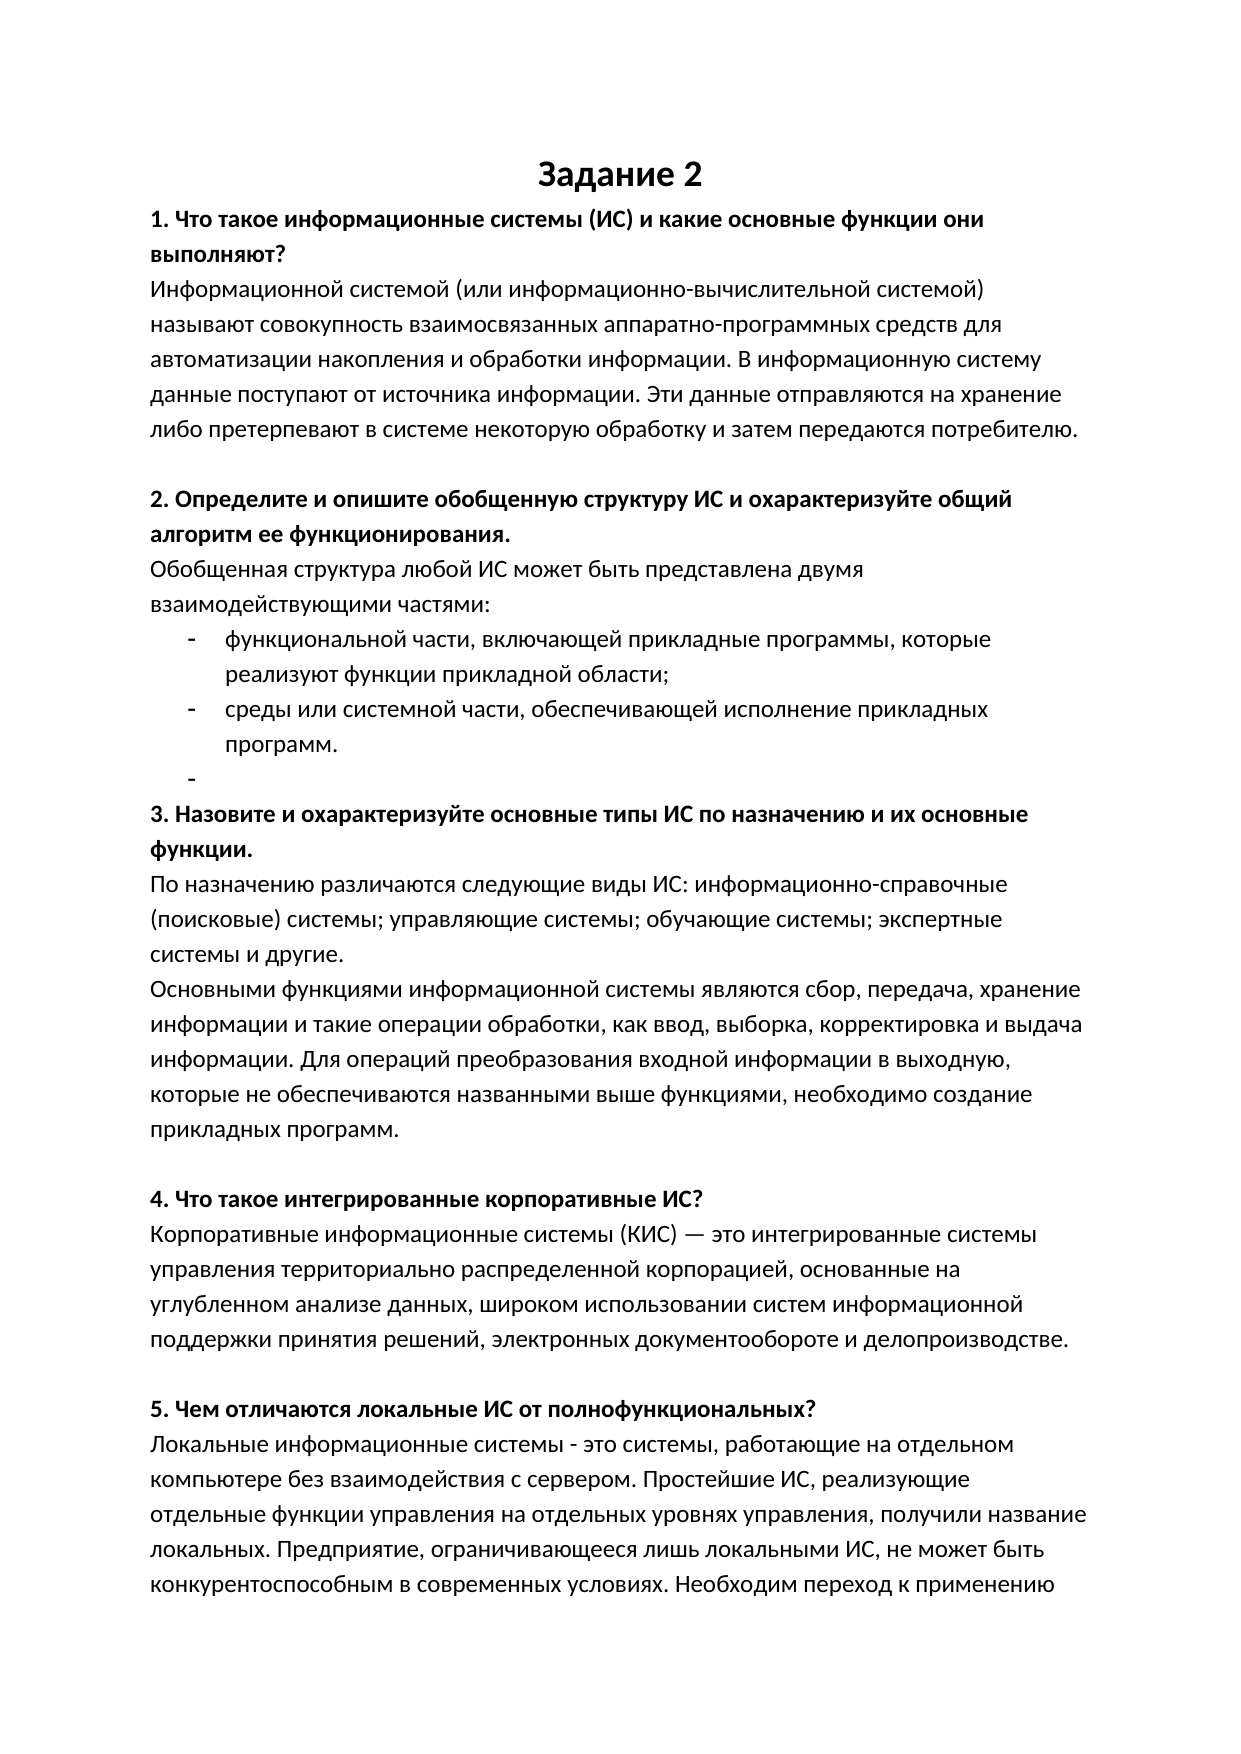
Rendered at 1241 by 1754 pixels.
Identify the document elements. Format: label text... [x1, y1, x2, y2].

text Информационной системой (или информационно-вычислительной системой) называют совокупность взаимосвязанных аппаратно-программных средств для автоматизации накопления и обработки информации. В информационную систему данные поступают от источника информации. Эти данные отправляются на хранение либо претерпевают в системе некоторую обработку и затем передаются потребителю. [150, 273, 1090, 443]
text Задание 2 [150, 150, 1090, 196]
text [150, 1428, 1090, 1598]
list среды или системной части, обеспечивающей исполнение прикладных программ. [187, 693, 1090, 758]
text Обобщенная структура любой ИС может быть представлена двумя взаимодействующими частями: [150, 553, 1090, 618]
text Основными функциями информационной системы являются сбор, передача, хранение информации и такие операции обработки, как ввод, выборка, корректировка и выдача информации. Для операций преобразования входной информации в выходную, которые не обеспечиваются названными выше функциями, необходимо создание прикладных программ. [150, 973, 1090, 1143]
text 5. Чем отличаются локальные ИС от полнофункциональных? [150, 1393, 1090, 1423]
text 1. Что такое информационные системы (ИС) и какие основные функции они выполняют? [150, 203, 1090, 268]
list функциональной части, включающей прикладные программы, которые реализуют функции прикладной области; [187, 623, 1090, 688]
text 3. Назовите и охарактеризуйте основные типы ИС по назначению и их основные функции. [150, 798, 1090, 863]
text По назначению различаются следующие виды ИС: информационно-справочные (поисковые) системы; управляющие системы; обучающие системы; экспертные системы и другие. [150, 868, 1090, 968]
text 2. Определите и опишите обобщенную структуру ИС и охарактеризуйте общий алгоритм ее функционирования. [150, 483, 1090, 548]
text 4. Что такое интегрированные корпоративные ИС? [150, 1183, 1090, 1213]
text Корпоративные информационные системы (КИС) — это интегрированные системы управления территориально распределенной корпорацией, основанные на углубленном анализе данных, широком использовании систем информационной поддержки принятия решений, электронных документообороте и делопроизводстве. [150, 1218, 1090, 1353]
